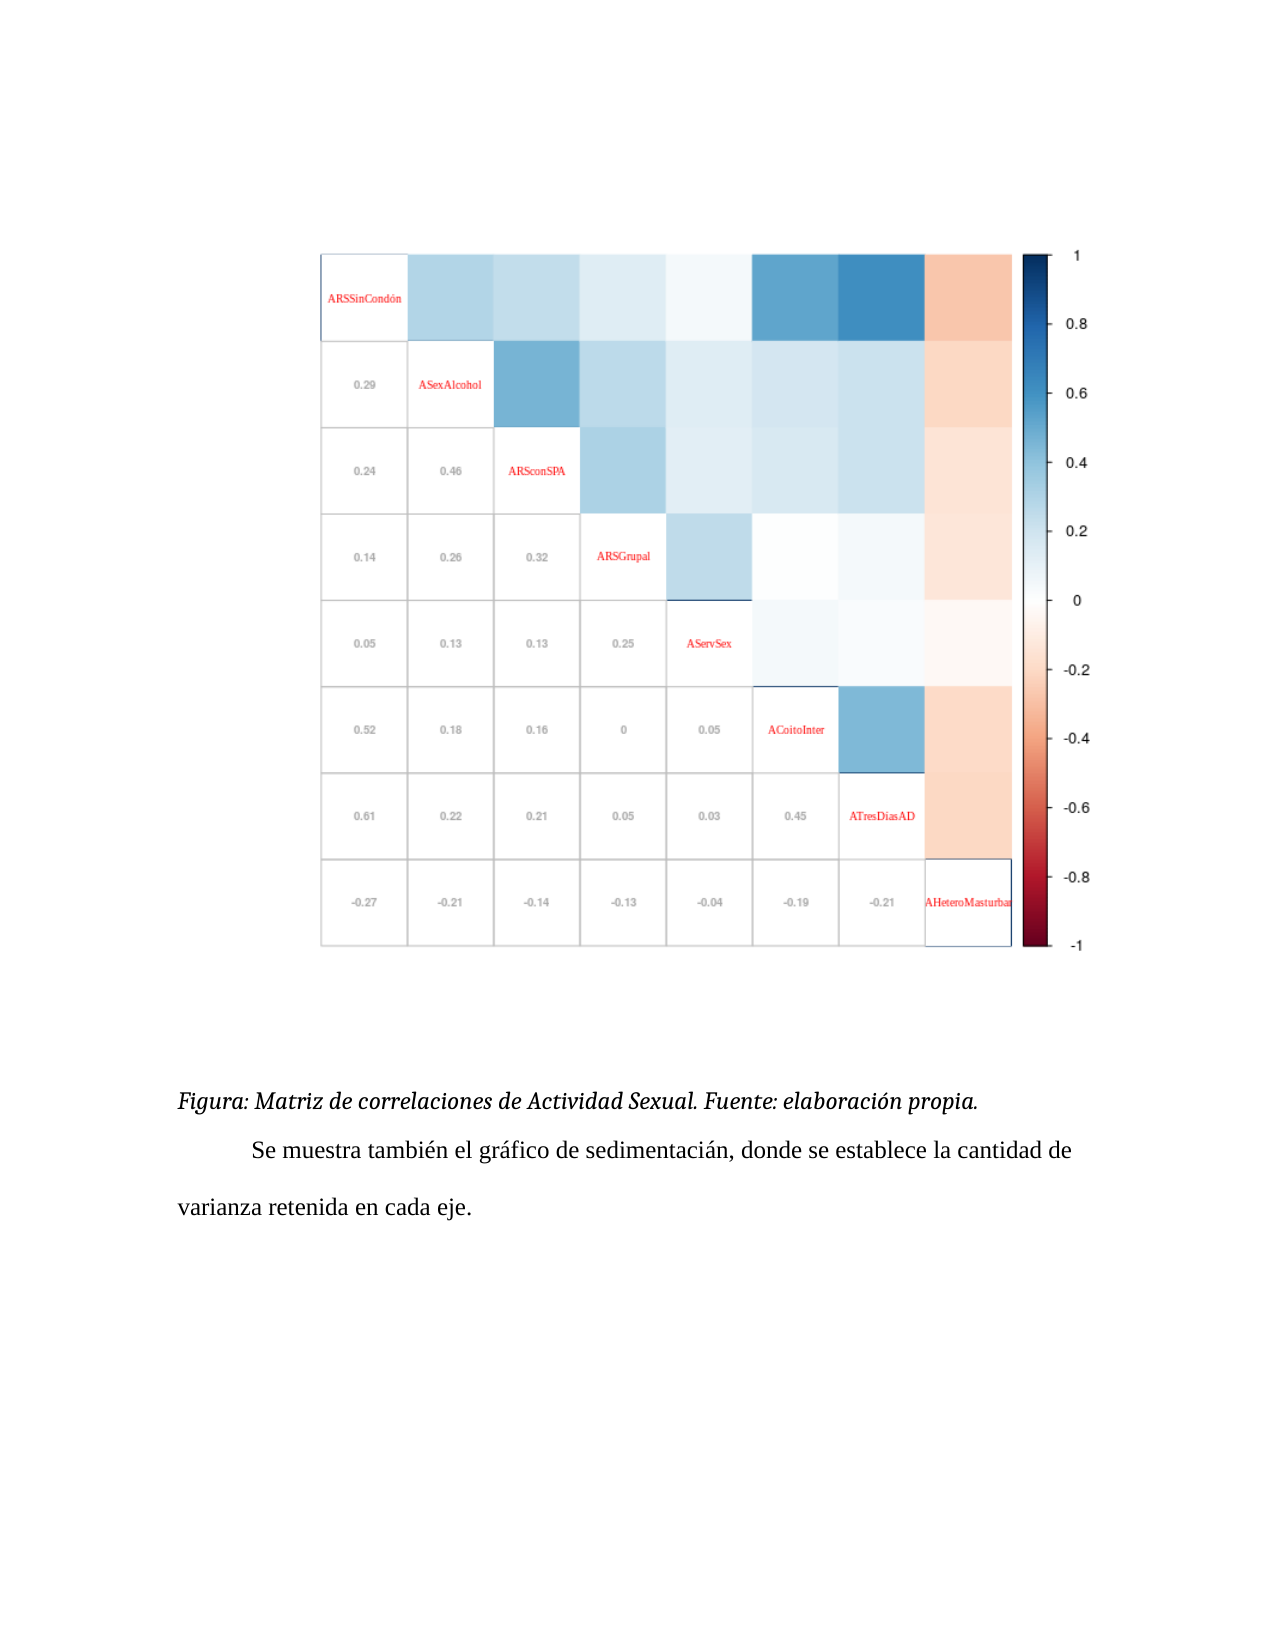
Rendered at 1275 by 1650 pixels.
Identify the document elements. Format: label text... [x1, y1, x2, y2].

picture [196, 147, 1115, 1067]
text Se muestra también el gráfico de sedimentacián, donde se establece la cantidad de varianza retenida en cada eje. [177, 1135, 1098, 1221]
text Figura: Matriz de correlaciones de Actividad Sexual. Fuente: elaboración propia. [177, 1087, 1098, 1116]
